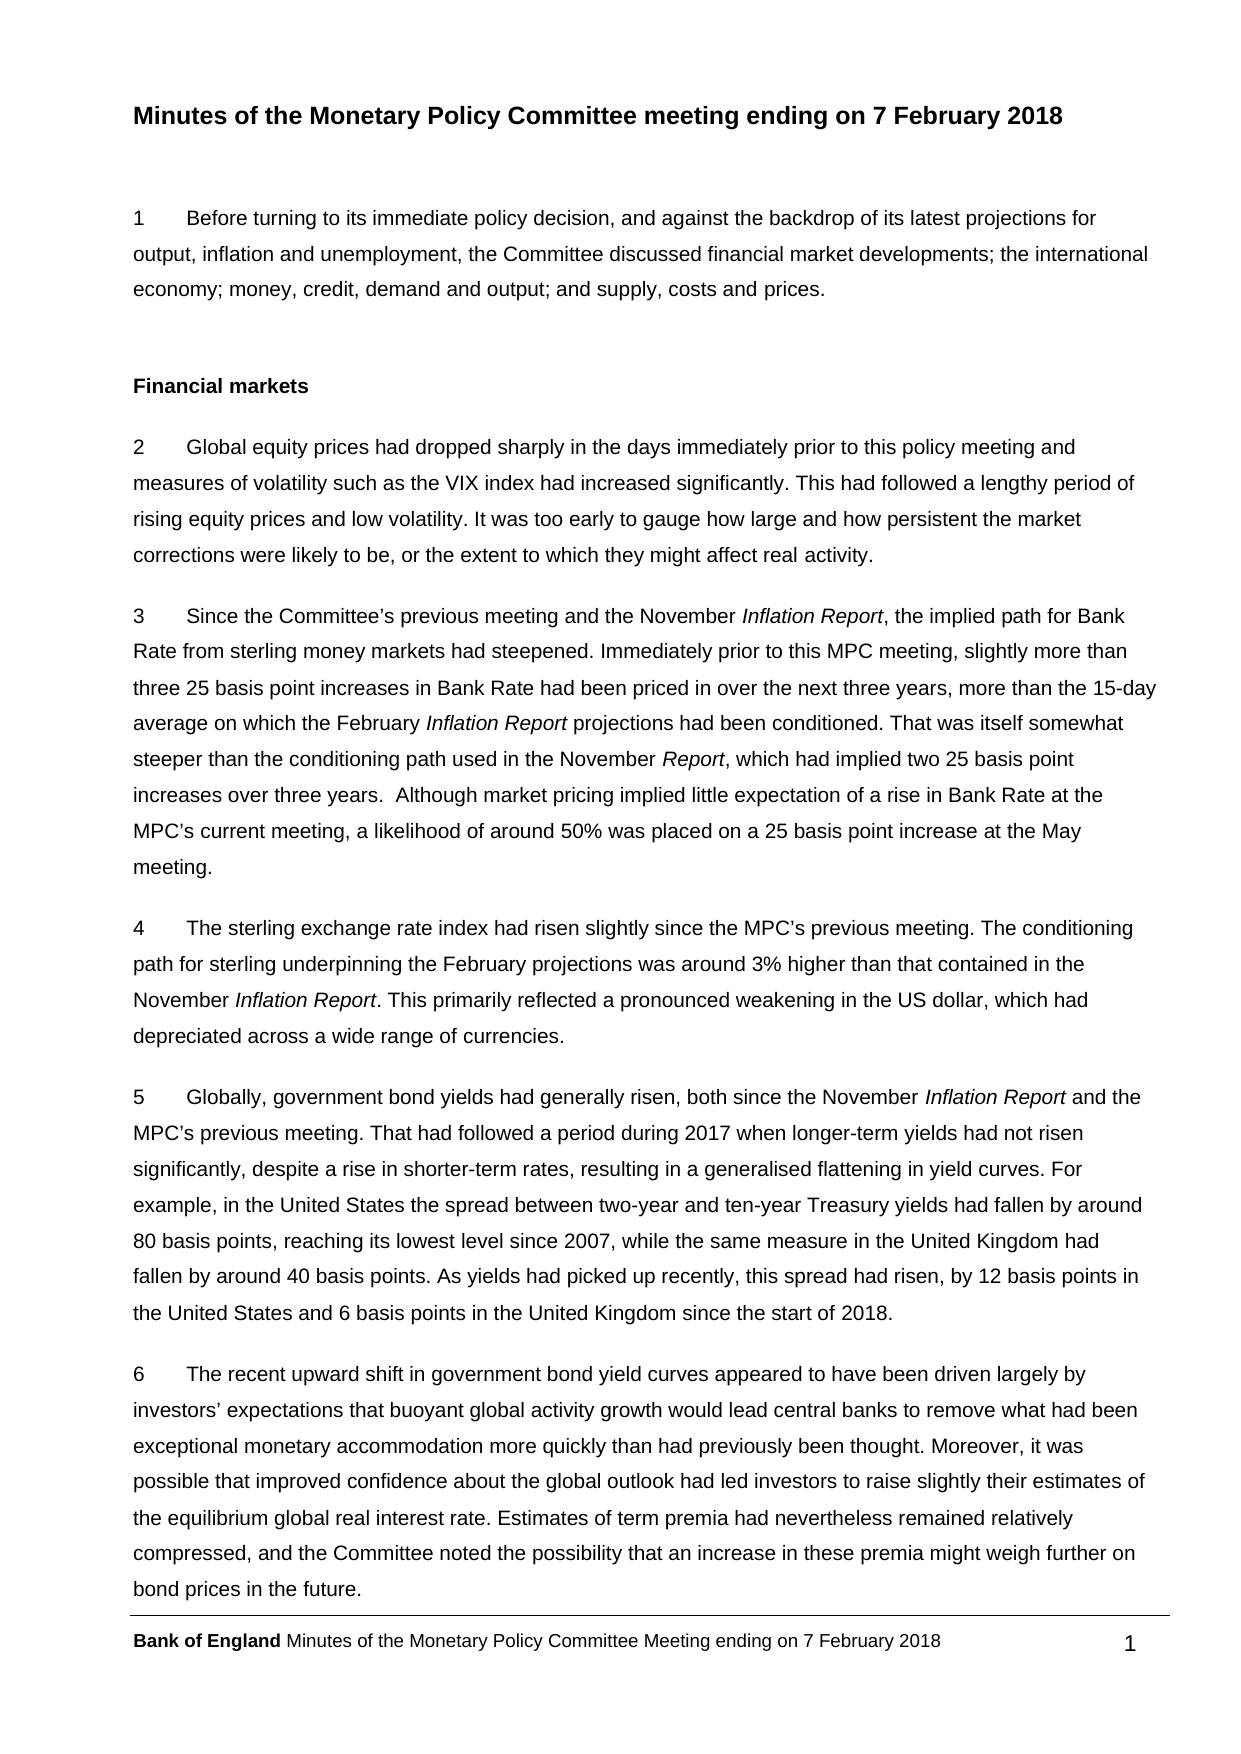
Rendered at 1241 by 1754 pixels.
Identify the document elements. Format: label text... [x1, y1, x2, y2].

list Globally, government bond yields had generally risen, both since the November Inflation Report and the MPC’s previous meeting. That had followed a period during 2017 when longer-term yields had not risen significantly, despite a rise in shorter-term rates, resulting in a generalised flattening in yield curves. For example, in the United States the spread between two-year and ten-year Treasury yields had fallen by around 80 basis points, reaching its lowest level since 2007, while the same measure in the United Kingdom had fallen by around 40 basis points. As yields had picked up recently, this spread had risen, by 12 basis points in the United States and 6 basis points in the United Kingdom since the start of 2018. [133, 1085, 1154, 1324]
list Since the Committee’s previous meeting and the November Inflation Report, the implied path for Bank Rate from sterling money markets had steepened. Immediately prior to this MPC meeting, slightly more than three 25 basis point increases in Bank Rate had been priced in over the next three years, more than the 15-day average on which the February Inflation Report projections had been conditioned. That was itself somewhat steeper than the conditioning path used in the November Report, which had implied two 25 basis point increases over three years. Although market pricing implied little expectation of a rise in Bank Rate at the MPC’s current meeting, a likelihood of around 50% was placed on a 25 basis point increase at the May meeting. [133, 603, 1166, 879]
list The recent upward shift in government bond yield curves appeared to have been driven largely by investors’ expectations that buoyant global activity growth would lead central banks to remove what had been exceptional monetary accommodation more quickly than had previously been thought. Moreover, it was possible that improved confidence about the global outlook had led investors to raise slightly their estimates of the equilibrium global real interest rate. Estimates of term premia had nevertheless remained relatively compressed, and the Committee noted the possibility that an increase in these premia might weigh further on bond prices in the future. [133, 1362, 1146, 1601]
list The sterling exchange rate index had risen slightly since the MPC’s previous meeting. The conditioning path for sterling underpinning the February projections was around 3% higher than that contained in the November Inflation Report. This primarily reflected a pronounced weakening in the US dollar, which had depreciated across a wide range of currencies. [133, 916, 1140, 1048]
list Before turning to its immediate policy decision, and against the backdrop of its latest projections for output, inflation and unemployment, the Committee discussed financial market developments; the international economy; money, credit, demand and output; and supply, costs and prices. [133, 205, 1155, 301]
subtitle Financial markets [133, 374, 1178, 398]
list Global equity prices had dropped sharply in the days immediately prior to this policy meeting and measures of volatility such as the VIX index had increased significantly. This had followed a lengthy period of rising equity prices and low volatility. It was too early to gauge how large and how persistent the market corrections were likely to be, or the extent to which they might affect real activity. [133, 435, 1141, 567]
subtitle Minutes of the Monetary Policy Committee meeting ending on 7 February 2018 [133, 101, 1178, 130]
